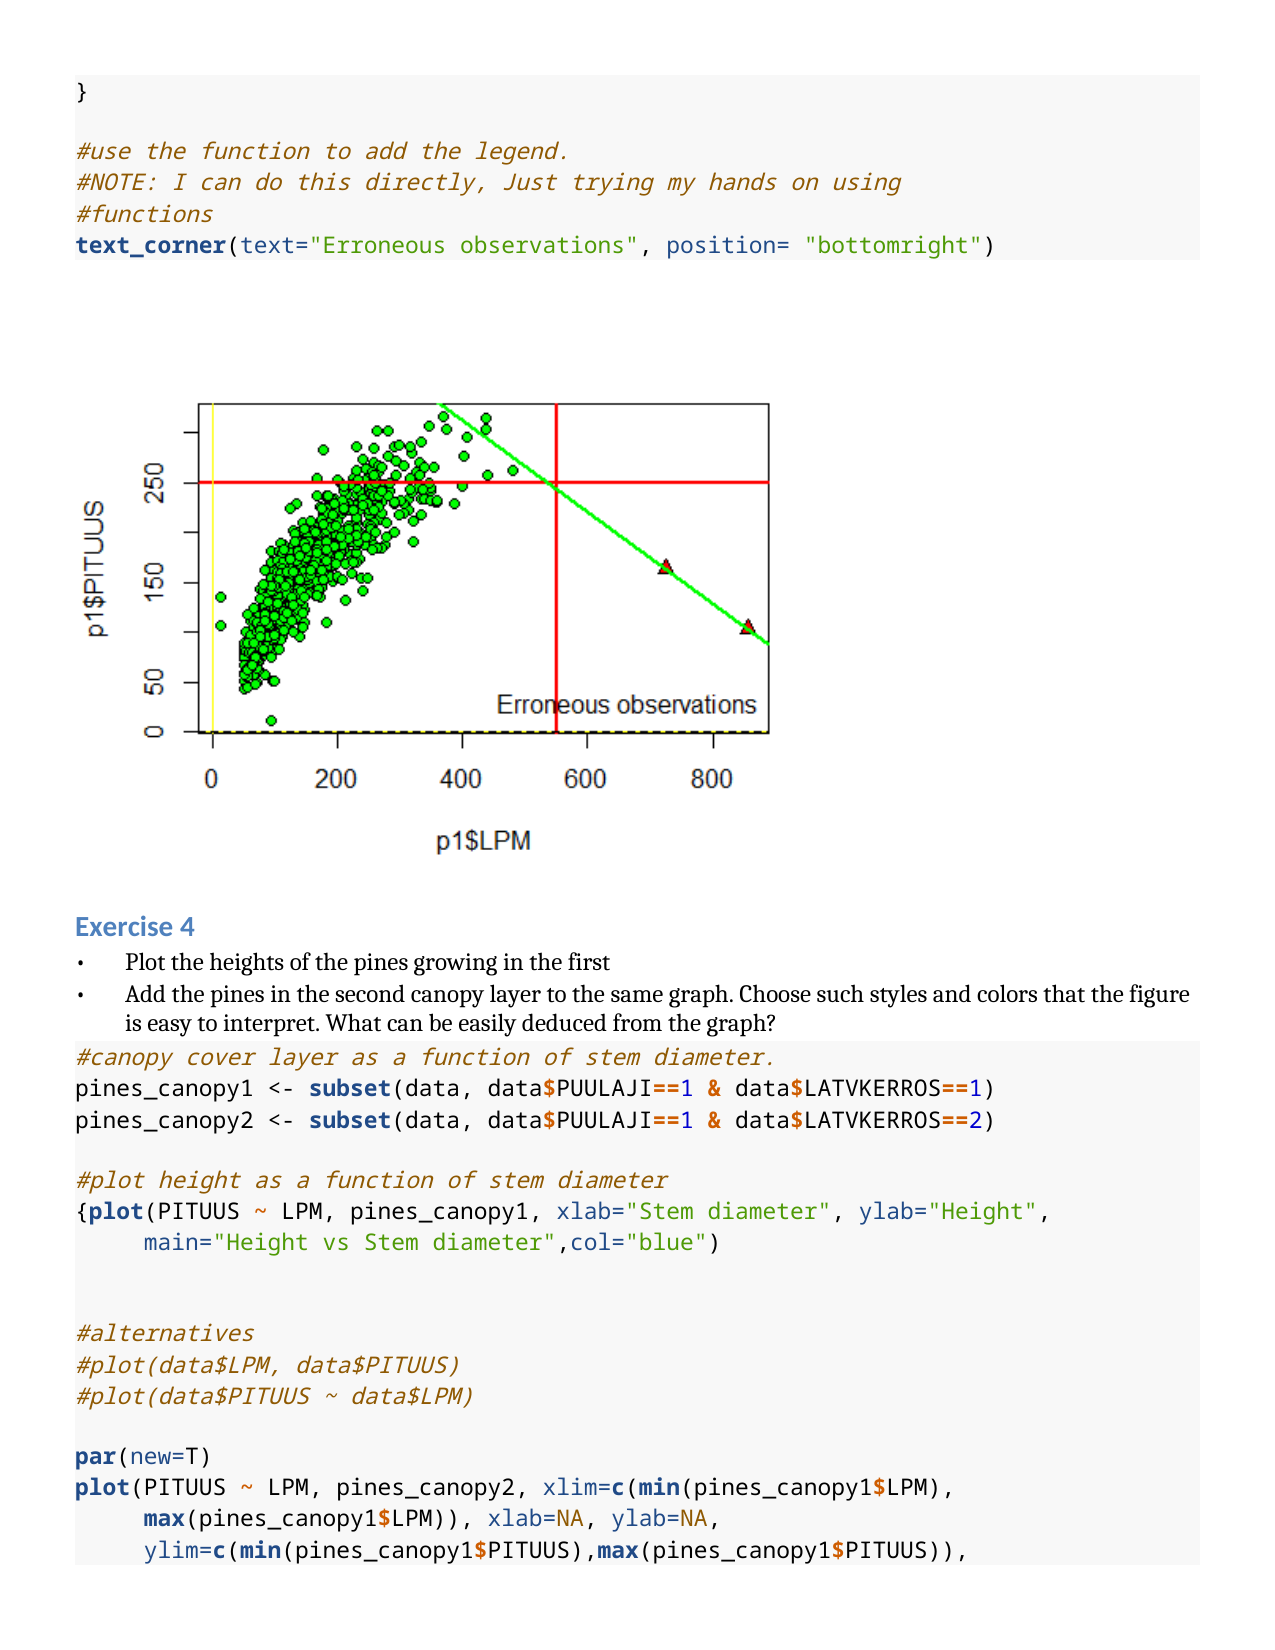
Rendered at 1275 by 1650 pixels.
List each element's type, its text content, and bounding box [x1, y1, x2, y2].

list Add the pines in the second canopy layer to the same graph. Choose such styles and colors that the figure is easy to interpret. What can be easily deduced from the graph? [75, 980, 1200, 1037]
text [75, 1041, 1200, 1565]
picture [75, 280, 833, 888]
list Plot the heights of the pines growing in the first [75, 947, 1200, 976]
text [75, 75, 1200, 260]
subtitle Exercise 4 [75, 908, 1200, 944]
